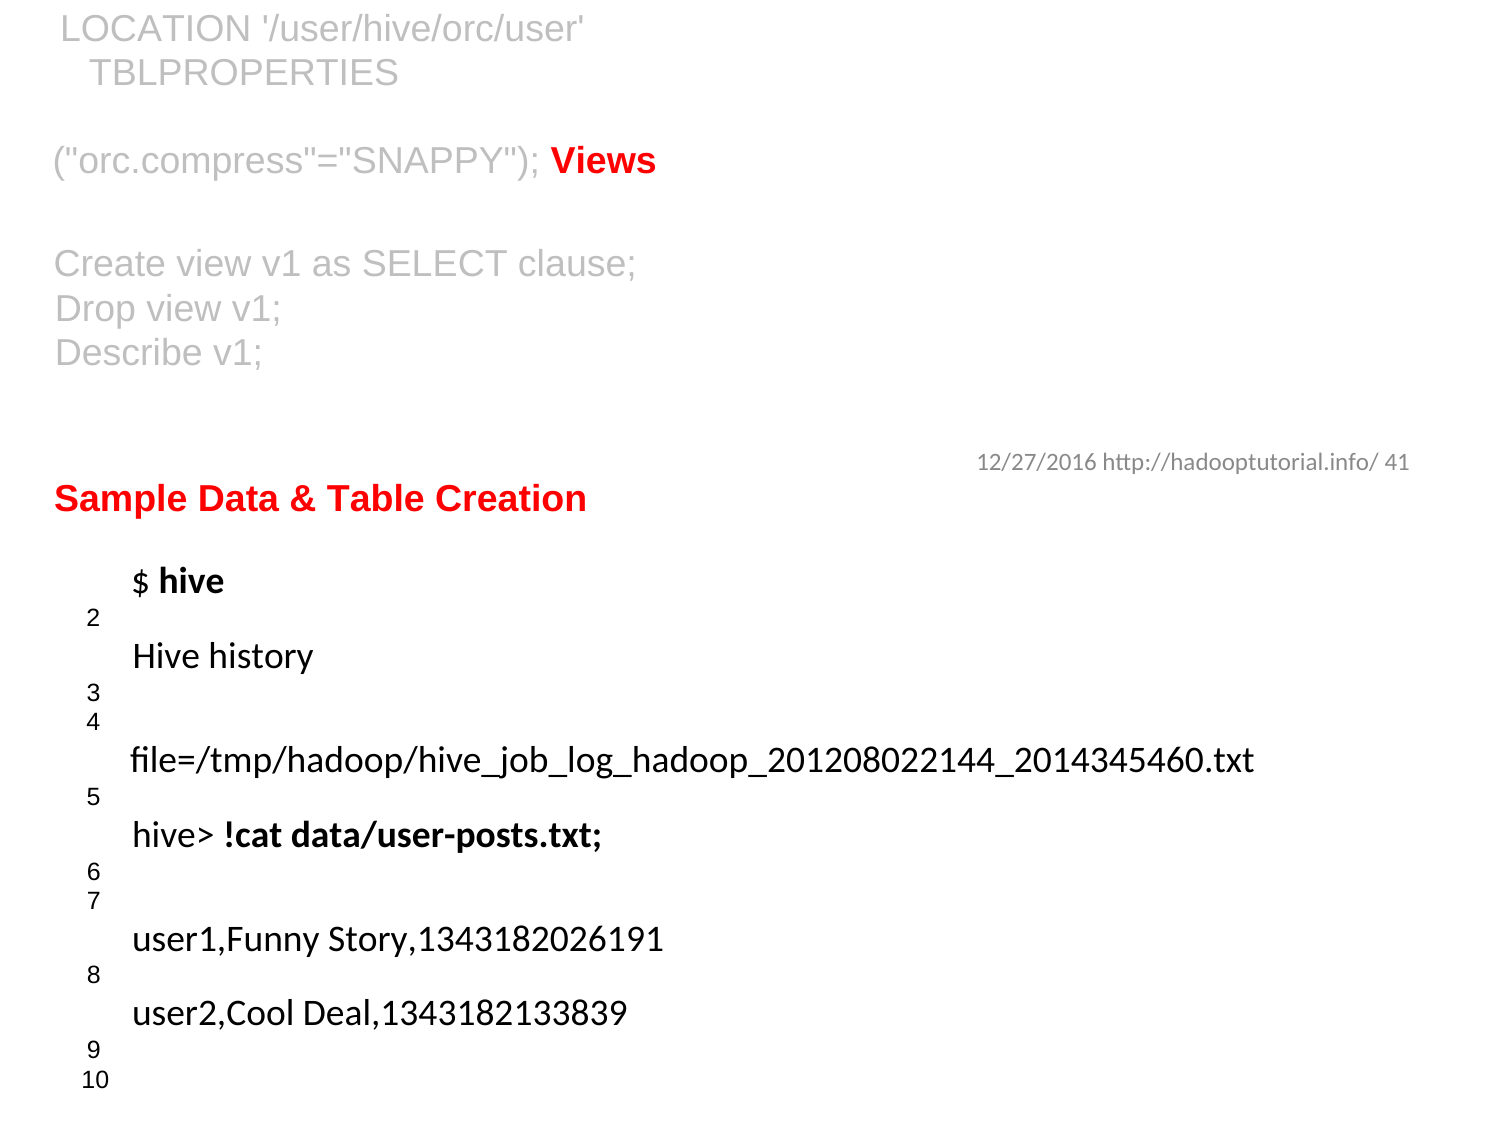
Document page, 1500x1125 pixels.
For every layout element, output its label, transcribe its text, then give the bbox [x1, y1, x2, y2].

text 9 [87, 1035, 1486, 1064]
text hive> !cat data/user-posts.txt; [132, 811, 1486, 856]
text 2 [86, 603, 1486, 632]
text 8 [87, 961, 1486, 989]
text 12/27/2016 http://hadooptutorial.info/ 41 [0, 446, 1410, 477]
text TBLPROPERTIES ("orc.compress"="SNAPPY"); Views [52, 50, 896, 182]
text 4 [86, 707, 1486, 736]
text Sample Data & Table Creation [54, 477, 1486, 520]
text Describe v1; [54, 330, 1486, 373]
text user1,Funny Story,1343182026191 [132, 915, 1486, 961]
text file=/tmp/hadoop/hive_job_log_hadoop_201208022144_2014345460.txt [130, 736, 1486, 782]
text 6 [87, 856, 1486, 885]
text Hive history [132, 632, 1486, 678]
text Create view v1 as SELECT clause; [53, 242, 1486, 285]
text $ hive [131, 557, 1486, 603]
text LOCATION '/user/hive/orc/user' [60, 6, 1486, 49]
text 10 [81, 1065, 1486, 1093]
text Drop view v1; [54, 286, 1486, 329]
text 7 [87, 886, 1486, 915]
text 3 [86, 678, 1486, 707]
text 5 [86, 782, 1486, 811]
text user2,Cool Deal,1343182133839 [132, 989, 1486, 1035]
